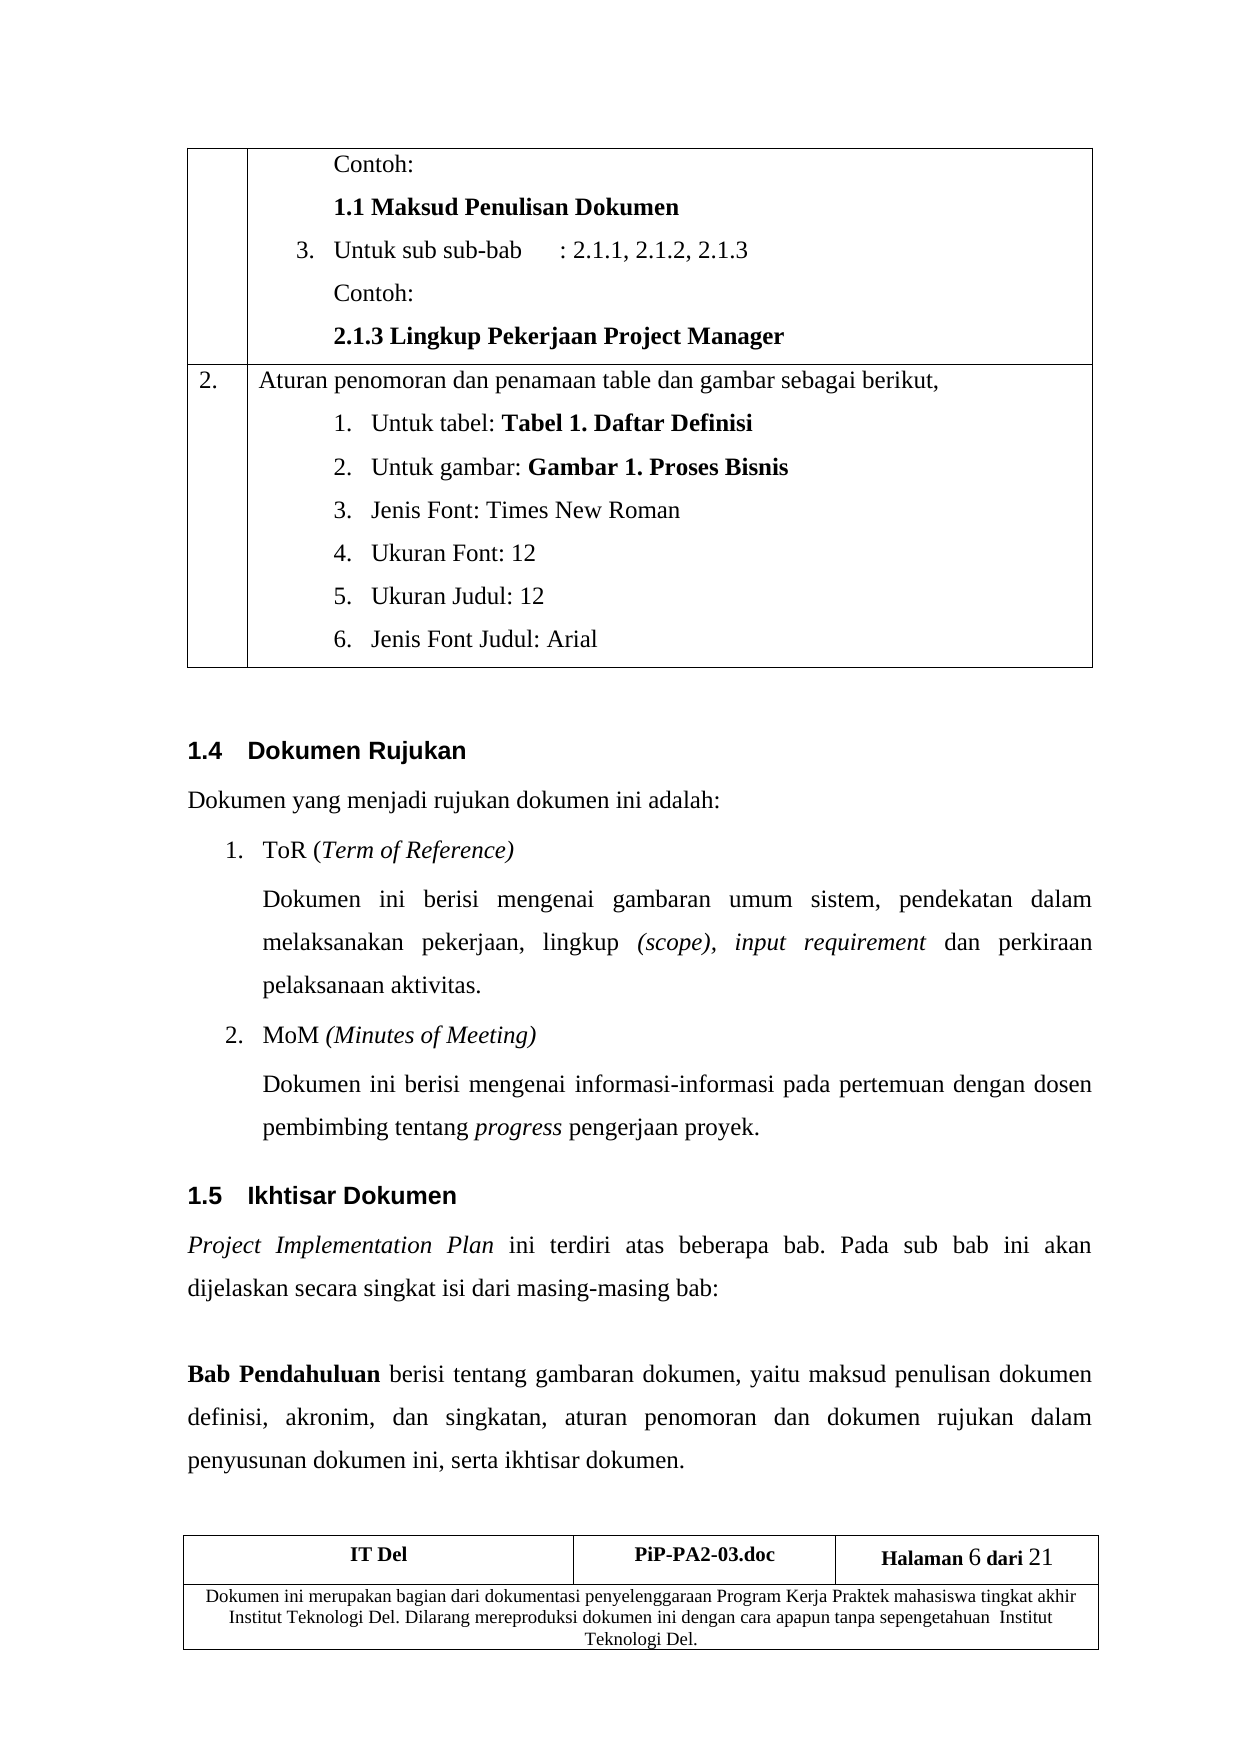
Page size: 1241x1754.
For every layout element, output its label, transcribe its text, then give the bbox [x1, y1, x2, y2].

table_cell Aturan penomoran dan penamaan table dan gambar sebagai berikut, Untuk tabel: Tabel 1. Daftar Definisi Untuk gambar: Gambar 1. Proses Bisnis Jenis Font: Times New Roman Ukuran Font: 12 Ukuran Judul: 12 Jenis Font Judul: Arial [248, 365, 1092, 667]
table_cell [248, 149, 1092, 364]
table_cell 1. [188, 149, 247, 364]
list MoM (Minutes of Meeting) [225, 1020, 1092, 1049]
text Project Implementation Plan ini terdiri atas beberapa bab. Pada sub bab ini akan dijelaskan secara singkat isi dari masing-masing bab: [187, 1230, 1092, 1302]
list ToR (Term of Reference) [225, 835, 1092, 864]
text Dokumen ini berisi mengenai gambaran umum sistem, pendekatan dalam melaksanakan pekerjaan, lingkup (scope), input requirement dan perkiraan pelaksanaan aktivitas. [262, 884, 1092, 999]
text Dokumen ini berisi mengenai informasi-informasi pada pertemuan dengan dosen pembimbing tentang progress pengerjaan proyek. [262, 1069, 1092, 1141]
table_cell 2. [188, 365, 247, 667]
subtitle Dokumen Rujukan [187, 736, 1092, 765]
text Bab Pendahuluan berisi tentang gambaran dokumen, yaitu maksud penulisan dokumen definisi, akronim, dan singkatan, aturan penomoran dan dokumen rujukan dalam penyusunan dokumen ini, serta ikhtisar dokumen. [187, 1359, 1092, 1474]
text Dokumen yang menjadi rujukan dokumen ini adalah: [187, 786, 1092, 814]
subtitle Ikhtisar Dokumen [187, 1181, 1092, 1209]
